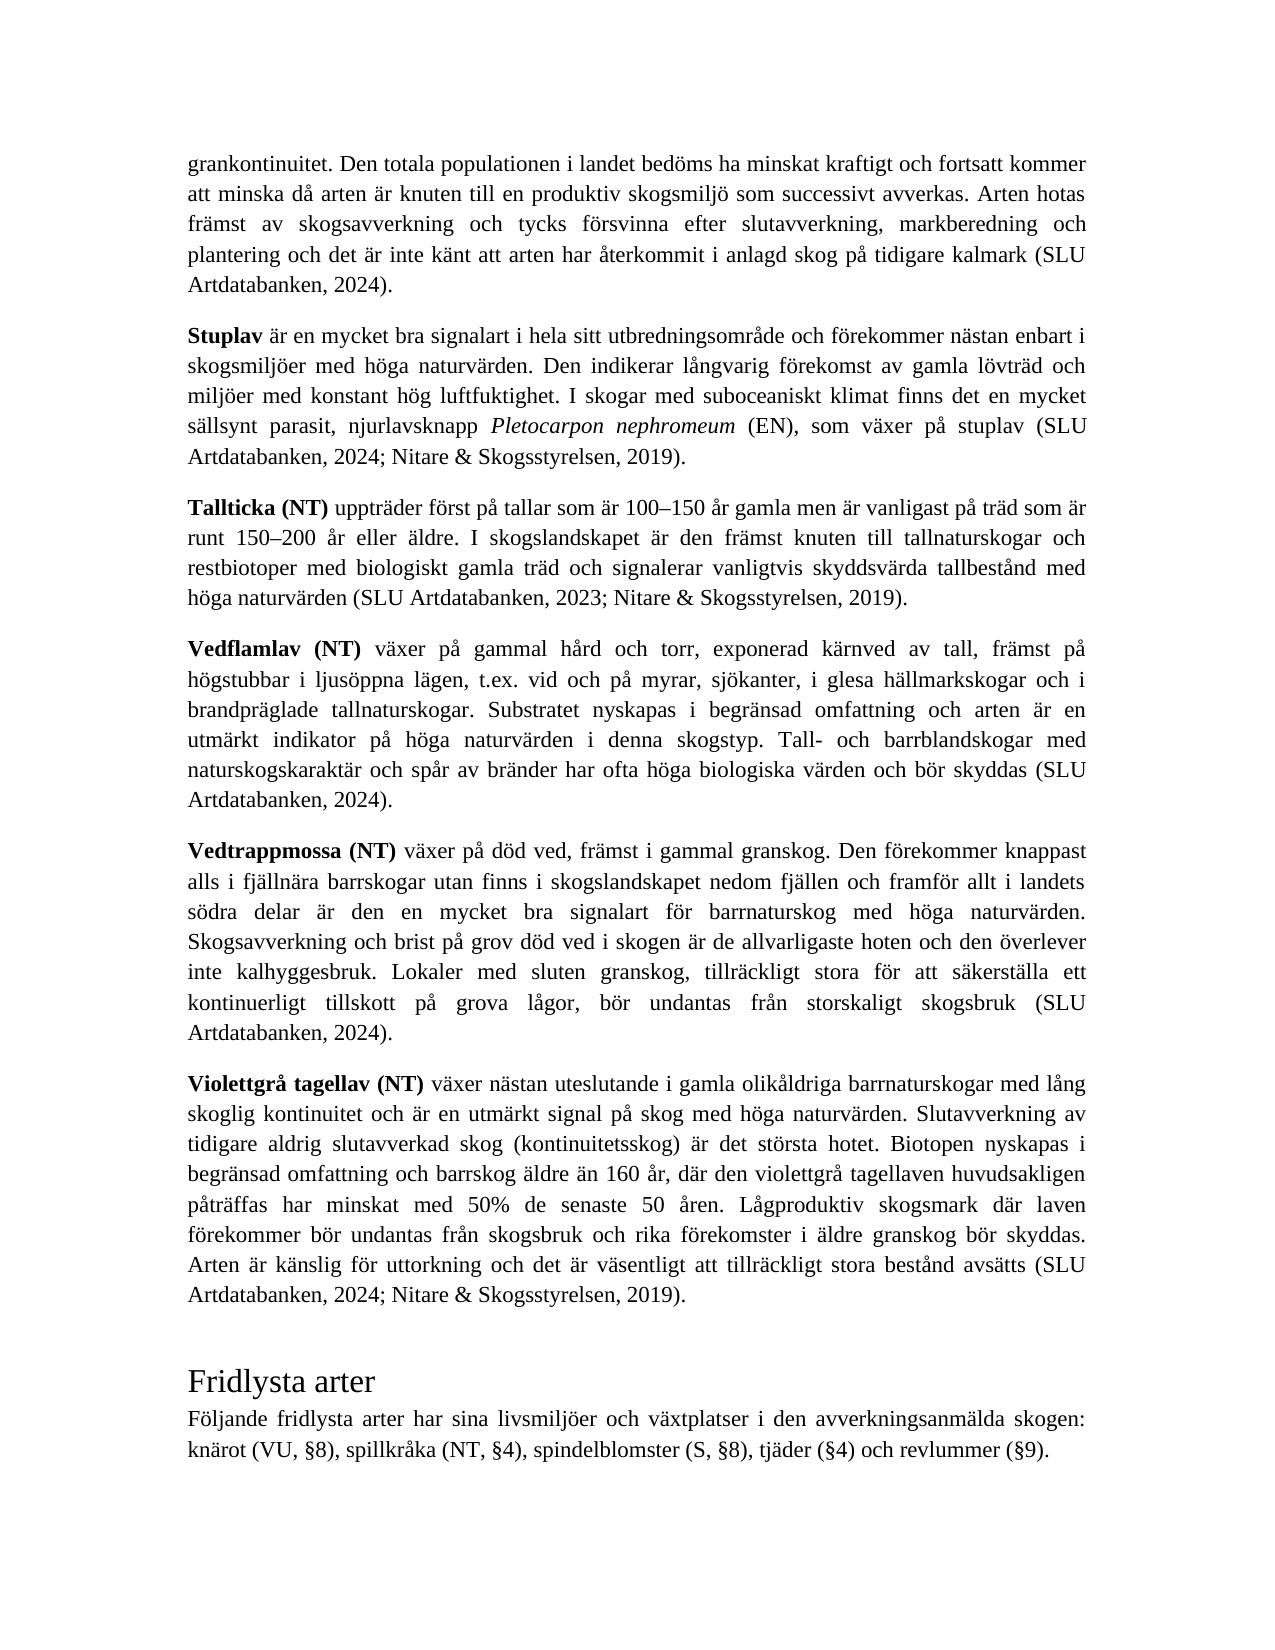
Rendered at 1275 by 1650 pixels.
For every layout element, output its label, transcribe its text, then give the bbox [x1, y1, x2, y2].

subtitle Fridlysta arter [187, 1361, 1087, 1400]
text Tallticka (NT) uppträder först på tallar som är 100–150 år gamla men är vanligast på träd som är runt 150–200 år eller äldre. I skogslandskapet är den främst knuten till tallnaturskogar och restbiotoper med biologiskt gamla träd och signalerar vanligtvis skyddsvärda tallbestånd med höga naturvärden (SLU Artdatabanken, 2023; Nitare & Skogsstyrelsen, 2019). [187, 494, 1087, 611]
text Vedtrappmossa (NT) växer på död ved, främst i gammal granskog. Den förekommer knappast alls i fjällnära barrskogar utan finns i skogslandskapet nedom fjällen och framför allt i landets södra delar är den en mycket bra signalart för barrnaturskog med höga naturvärden. Skogsavverkning och brist på grov död ved i skogen är de allvarligaste hoten och den överlever inte kalhyggesbruk. Lokaler med sluten granskog, tillräckligt stora för att säkerställa ett kontinuerligt tillskott på grova lågor, bör undantas från storskaligt skogsbruk (SLU Artdatabanken, 2024). [187, 837, 1087, 1045]
text Följande fridlysta arter har sina livsmiljöer och växtplatser i den avverkningsanmälda skogen: knärot (VU, §8), spillkråka (NT, §4), spindelblomster (S, §8), tjäder (§4) och revlummer (§9). [187, 1406, 1087, 1462]
text Vedflamlav (NT) växer på gammal hård och torr, exponerad kärnved av tall, främst på högstubbar i ljusöppna lägen, t.ex. vid och på myrar, sjökanter, i glesa hällmarkskogar och i brandpräglade tallnaturskogar. Substratet nyskapas i begränsad omfattning och arten är en utmärkt indikator på höga naturvärden i denna skogstyp. Tall- och barrblandskogar med naturskogskaraktär och spår av bränder har ofta höga biologiska värden och bör skyddas (SLU Artdatabanken, 2024). [187, 635, 1087, 813]
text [187, 150, 1087, 297]
text Violettgrå tagellav (NT) växer nästan uteslutande i gamla olikåldriga barrnaturskogar med lång skoglig kontinuitet och är en utmärkt signal på skog med höga naturvärden. Slutavverkning av tidigare aldrig slutavverkad skog (kontinuitetsskog) är det största hotet. Biotopen nyskapas i begränsad omfattning och barrskog äldre än 160 år, där den violettgrå tagellaven huvudsakligen påträffas har minskat med 50% de senaste 50 åren. Lågproduktiv skogsmark där laven förekommer bör undantas från skogsbruk och rika förekomster i äldre granskog bör skyddas. Arten är känslig för uttorkning och det är väsentligt att tillräckligt stora bestånd avsätts (SLU Artdatabanken, 2024; Nitare & Skogsstyrelsen, 2019). [187, 1070, 1087, 1308]
text Stuplav är en mycket bra signalart i hela sitt utbredningsområde och förekommer nästan enbart i skogsmiljöer med höga naturvärden. Den indikerar långvarig förekomst av gamla lövträd och miljöer med konstant hög luftfuktighet. I skogar med suboceaniskt klimat finns det en mycket sällsynt parasit, njurlavsknapp Pletocarpon nephromeum (EN), som växer på stuplav (SLU Artdatabanken, 2024; Nitare & Skogsstyrelsen, 2019). [187, 322, 1087, 469]
